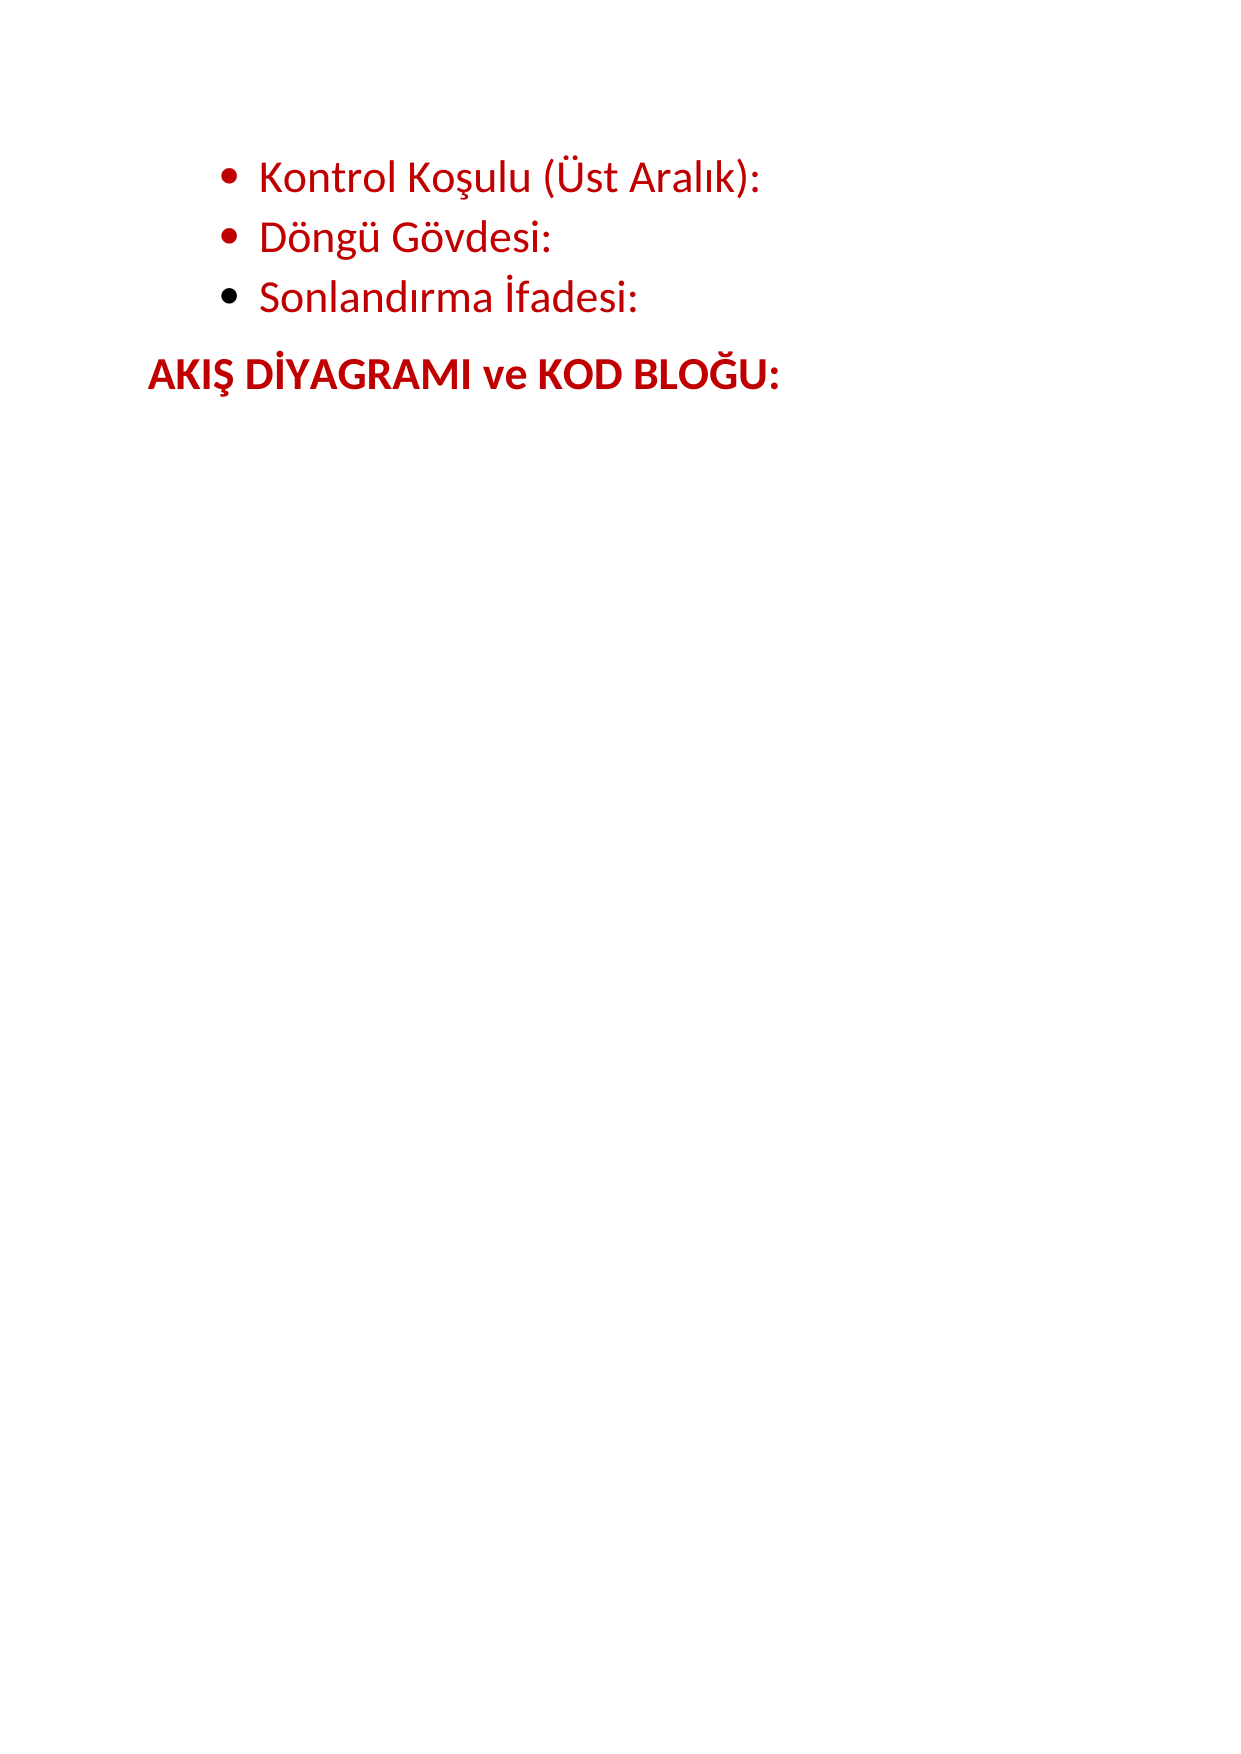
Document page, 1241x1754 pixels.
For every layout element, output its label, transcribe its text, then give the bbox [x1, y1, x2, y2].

list Kontrol Koşulu (Üst Aralık): [221, 148, 1093, 203]
list Döngü Gövdesi: [221, 208, 1093, 264]
text AKIŞ DİYAGRAMI ve KOD BLOĞU: [148, 345, 1093, 401]
list Sonlandırma İfadesi: [221, 268, 1093, 324]
